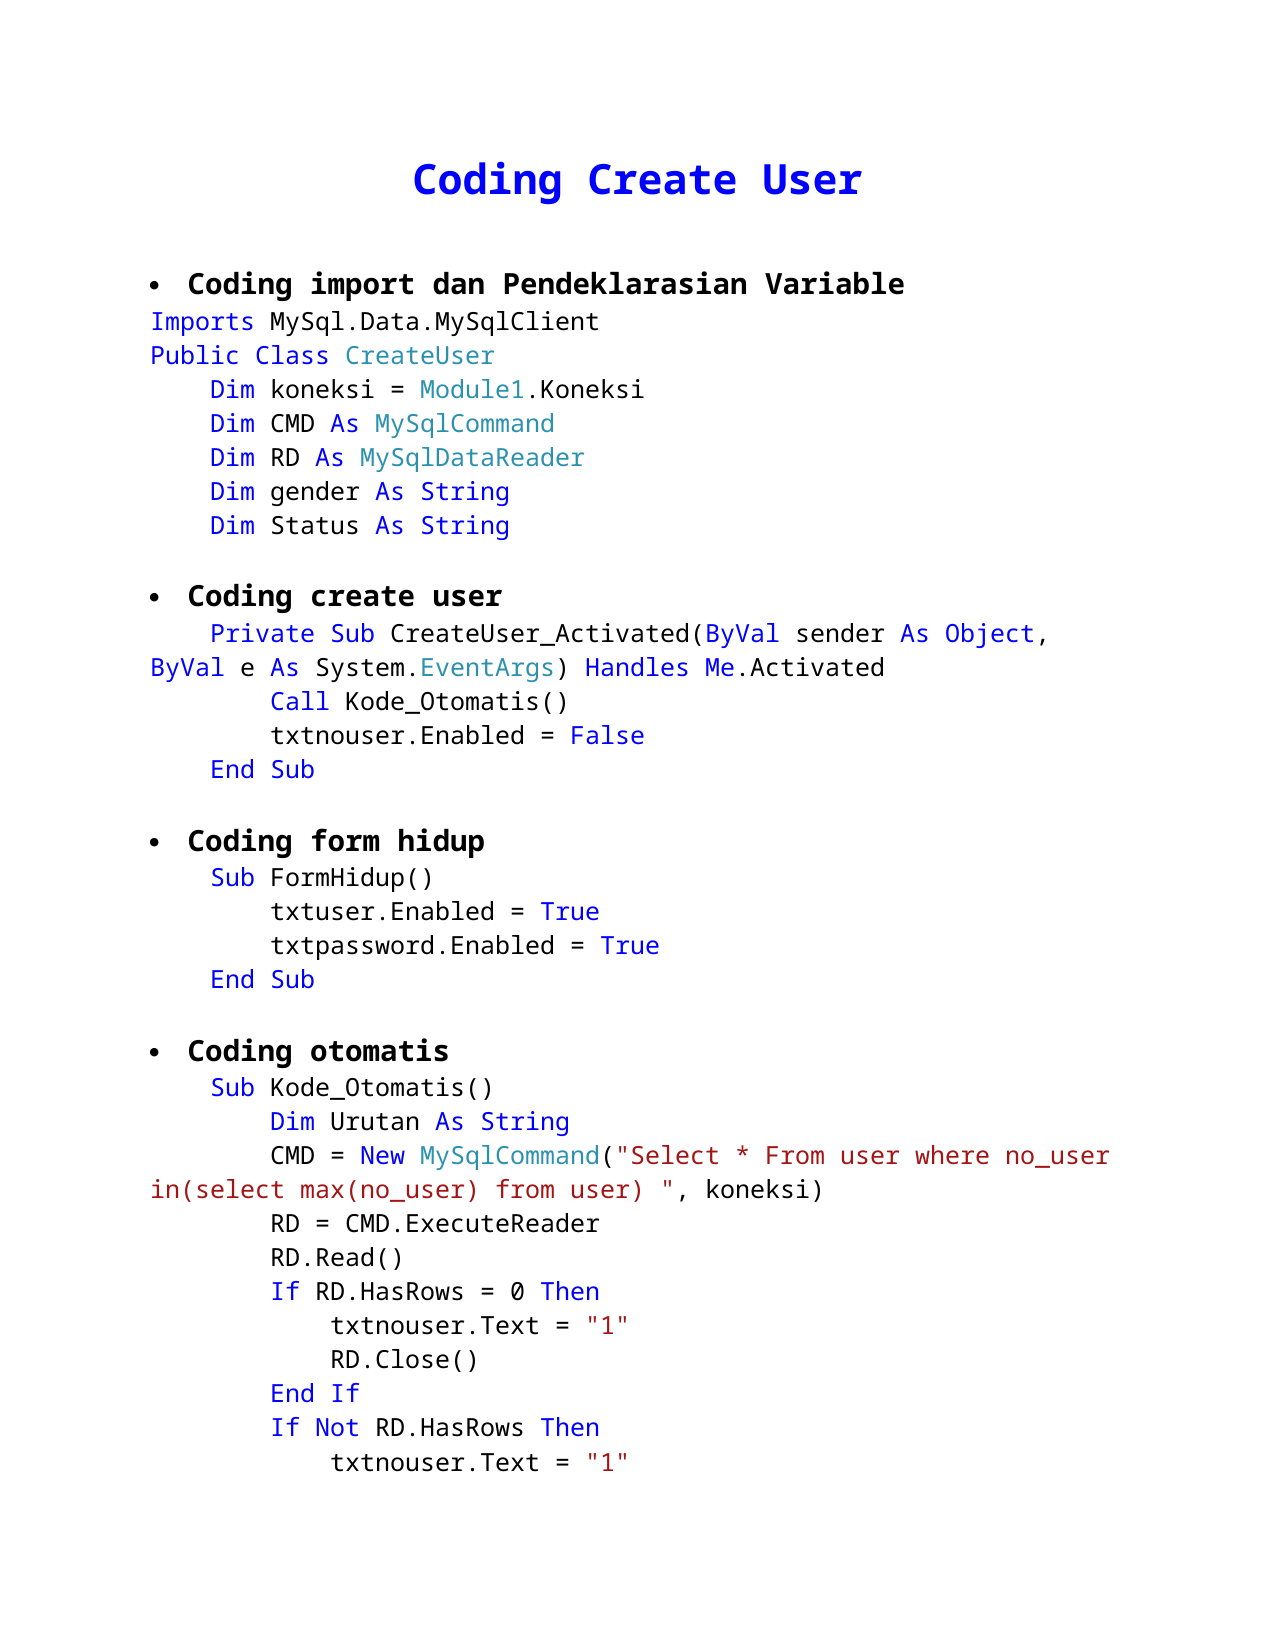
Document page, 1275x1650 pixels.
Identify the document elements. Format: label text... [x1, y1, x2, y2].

text End Sub [150, 962, 1125, 996]
text Dim koneksi = Module1.Koneksi [150, 371, 1125, 405]
text Dim Urutan As String [150, 1103, 1125, 1138]
text RD.Read() [150, 1240, 1125, 1274]
text End If [150, 1376, 1125, 1410]
text Private Sub CreateUser_Activated(ByVal sender As Object, ByVal e As System.EventArgs) Handles Me.Activated [150, 615, 1125, 683]
text Dim Status As String [150, 508, 1125, 542]
text Coding Create User [150, 150, 1125, 207]
text Sub FormHidup() [150, 859, 1125, 893]
text Call Kode_Otomatis() [150, 683, 1125, 718]
list Coding form hidup [150, 820, 1125, 859]
text CMD = New MySqlCommand("Select * From user where no_user in(select max(no_user) from user) ", koneksi) [150, 1138, 1125, 1206]
text Imports MySql.Data.MySqlClient [150, 303, 1125, 337]
text txtnouser.Enabled = False [150, 718, 1125, 752]
text Dim RD As MySqlDataReader [150, 439, 1125, 473]
text Dim gender As String [150, 473, 1125, 508]
text Dim CMD As MySqlCommand [150, 405, 1125, 439]
text txtnouser.Text = "1" [150, 1444, 1125, 1478]
text Sub Kode_Otomatis() [150, 1069, 1125, 1103]
list Coding create user [150, 576, 1125, 615]
text RD = CMD.ExecuteReader [150, 1206, 1125, 1240]
text txtnouser.Text = "1" [150, 1308, 1125, 1342]
text txtpassword.Enabled = True [150, 928, 1125, 962]
text If RD.HasRows = 0 Then [150, 1274, 1125, 1308]
text txtuser.Enabled = True [150, 893, 1125, 928]
list Coding otomatis [150, 1030, 1125, 1069]
list Coding import dan Pendeklarasian Variable [150, 263, 1125, 303]
text Public Class CreateUser [150, 337, 1125, 371]
text If Not RD.HasRows Then [150, 1410, 1125, 1444]
text RD.Close() [150, 1342, 1125, 1376]
text End Sub [150, 752, 1125, 786]
